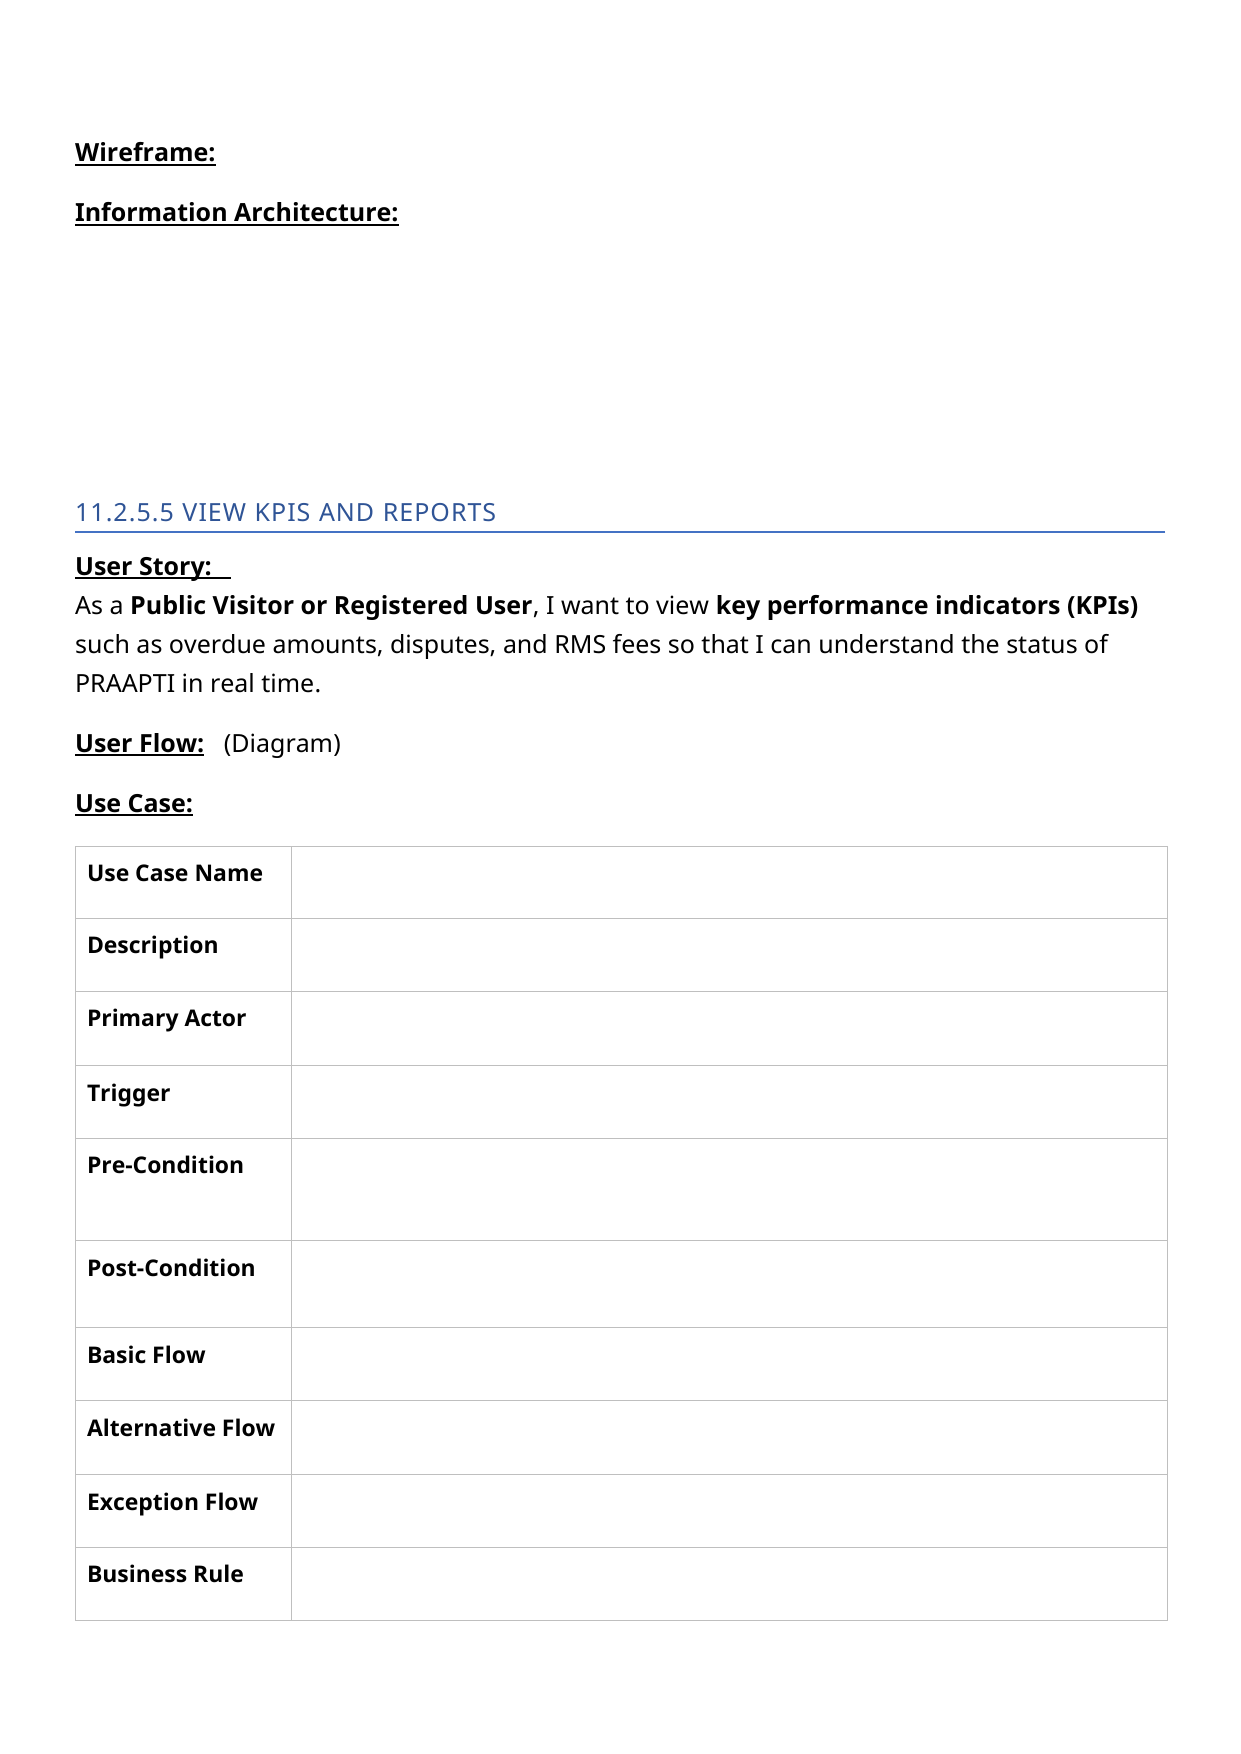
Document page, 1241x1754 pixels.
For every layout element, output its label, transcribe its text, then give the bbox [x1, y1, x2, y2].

table_cell [292, 1548, 1167, 1619]
subtitle 11.2.5.5 View KPIs and Reports [75, 495, 1165, 531]
table_cell Exception Flow [76, 1475, 291, 1547]
table_cell [292, 1139, 1167, 1240]
table_cell Pre-Condition [76, 1139, 291, 1240]
table_cell [292, 1241, 1167, 1327]
text Information Architecture: [75, 195, 1165, 229]
table_cell Alternative Flow [76, 1401, 291, 1474]
text Use Case: [75, 786, 1165, 820]
table_header [292, 847, 1167, 918]
table_cell [292, 1066, 1167, 1137]
table_cell Post-Condition [76, 1241, 291, 1327]
table_cell [292, 1475, 1167, 1547]
table_cell Trigger [76, 1066, 291, 1137]
table_cell [292, 992, 1167, 1065]
table_cell [292, 1401, 1167, 1474]
table_cell Basic Flow [76, 1328, 291, 1400]
table_cell [292, 919, 1167, 991]
table_header Use Case Name [76, 847, 291, 918]
table_cell [292, 1328, 1167, 1400]
table_cell Description [76, 919, 291, 991]
text Wireframe: [75, 135, 1165, 169]
table_cell Primary Actor [76, 992, 291, 1065]
text User Flow: (Diagram) [75, 726, 1165, 760]
text User Story: As a Public Visitor or Registered User, I want to view key performance indicators (KPIs) such as overdue amounts, disputes, and RMS fees so that I can understand the status of PRAAPTI in real time. [75, 548, 1165, 700]
table_cell Business Rule [76, 1548, 291, 1619]
